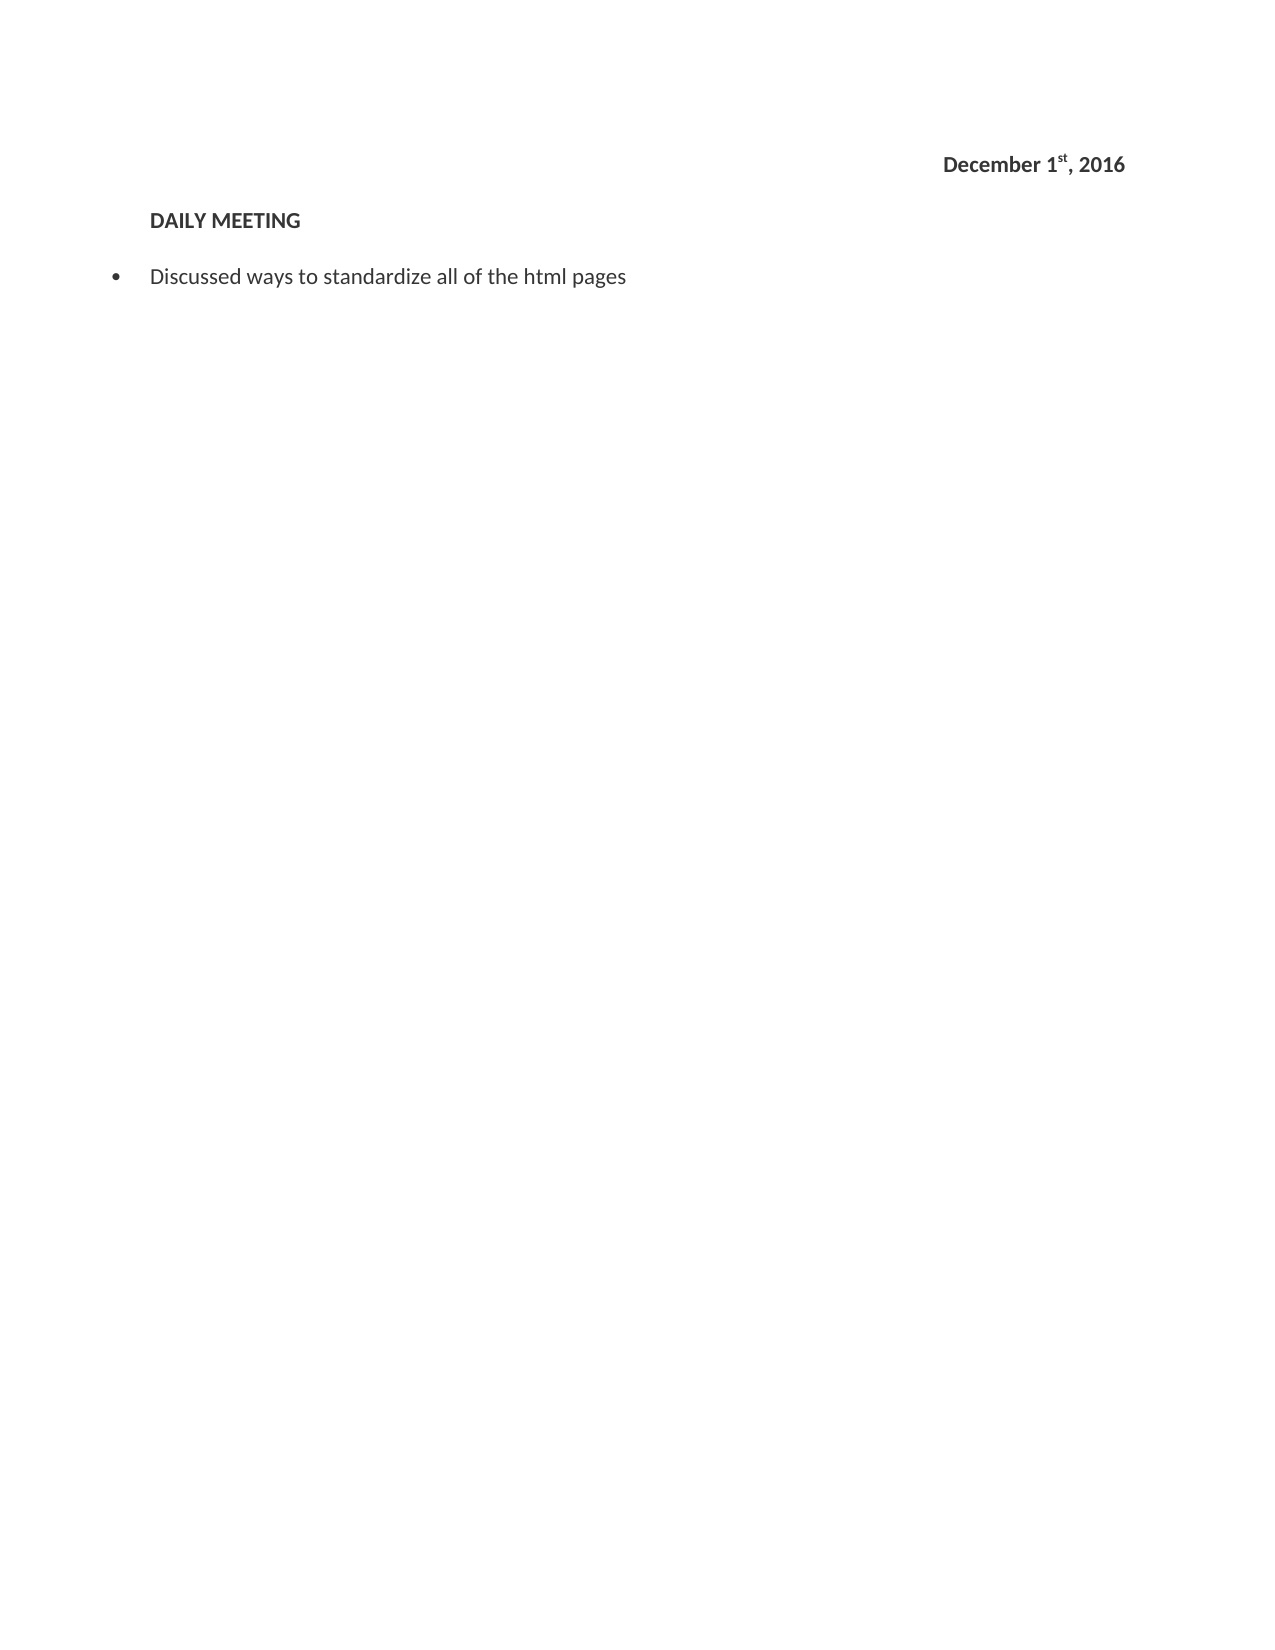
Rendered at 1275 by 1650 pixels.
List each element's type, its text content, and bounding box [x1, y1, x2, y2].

list Discussed ways to standardize all of the html pages [112, 262, 1125, 290]
text DAILY MEETING [150, 206, 1125, 234]
text December 1st, 2016 [150, 150, 1125, 178]
